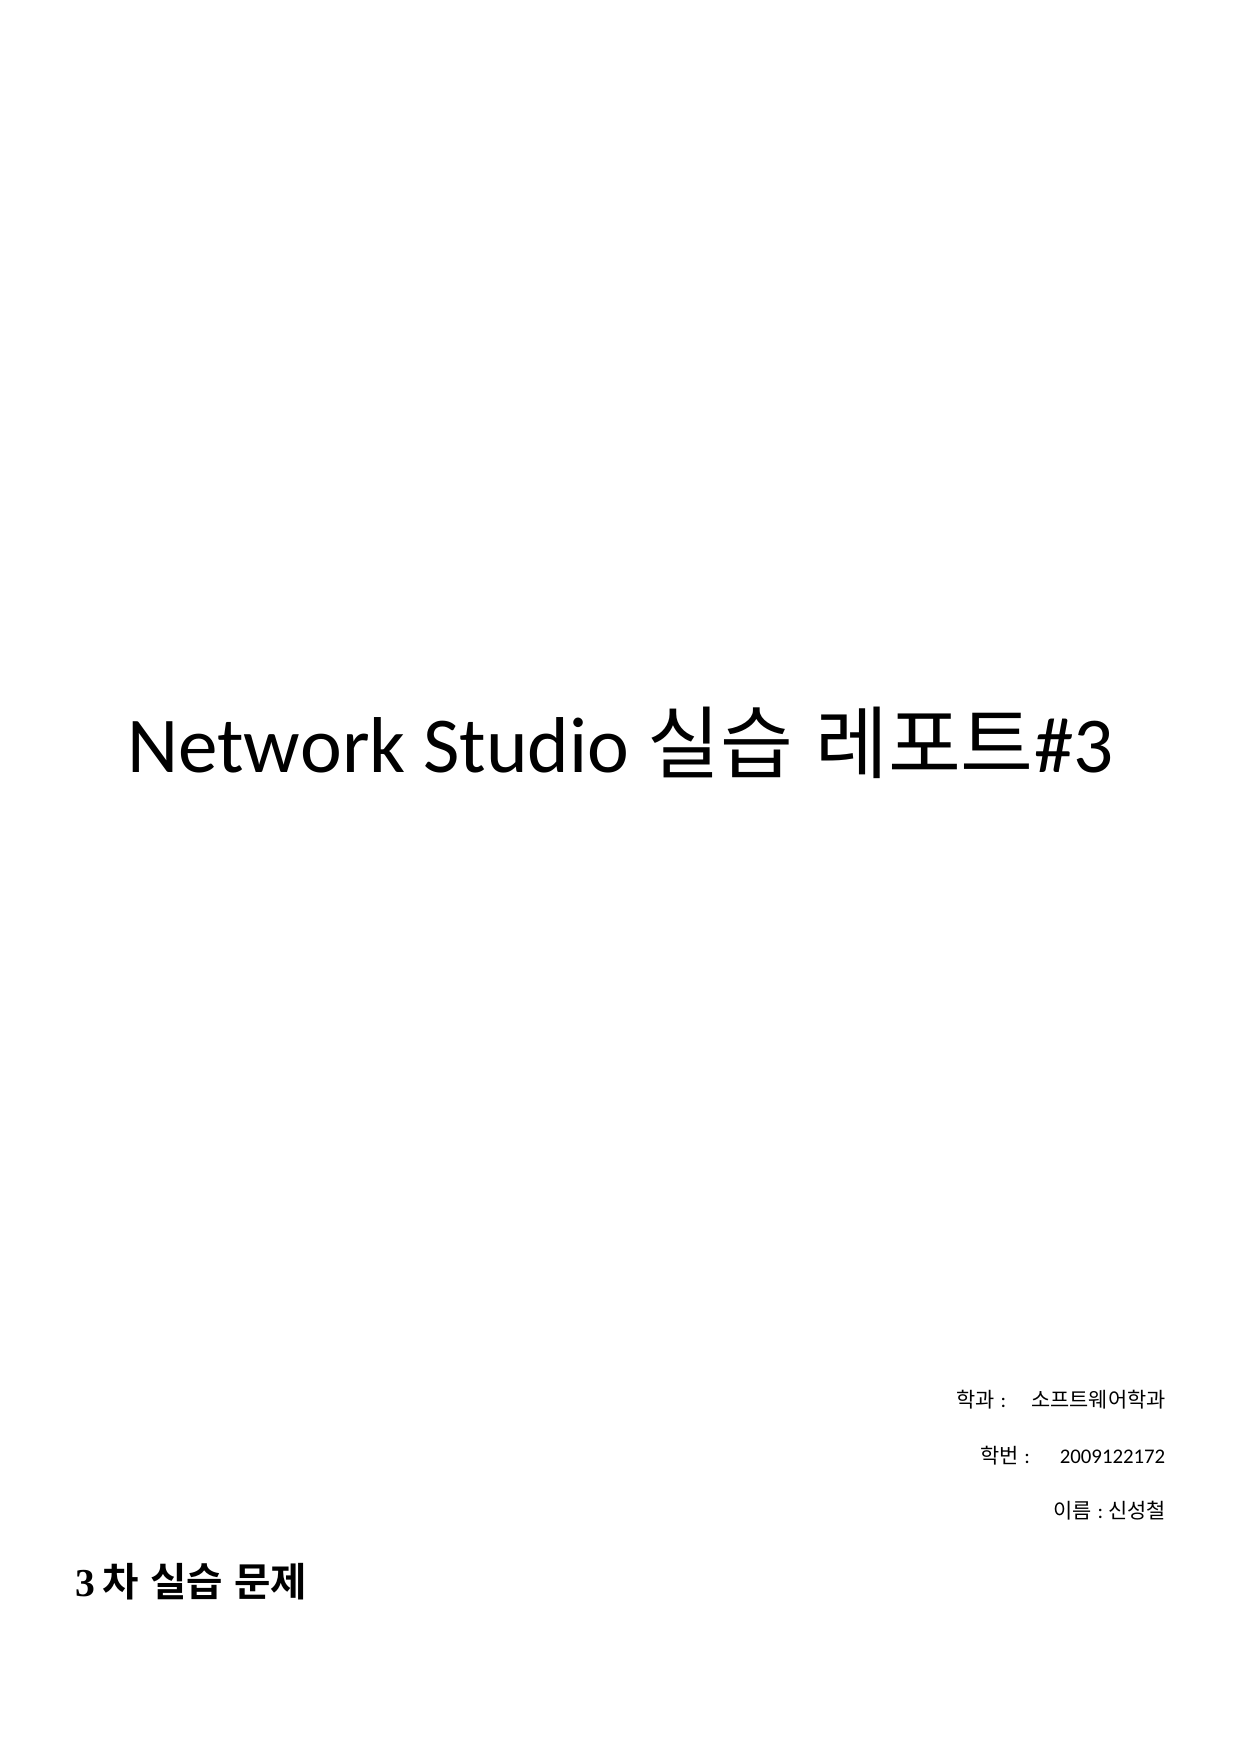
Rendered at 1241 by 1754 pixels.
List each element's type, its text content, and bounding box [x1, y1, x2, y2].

text 학과 : 소프트웨어학과 [75, 1383, 1165, 1414]
text 3차 실습 문제 [75, 1550, 1165, 1607]
text 이름 : 신성철 [75, 1494, 1165, 1525]
text 학번 : 2009122172 [75, 1439, 1165, 1469]
text Network Studio 실습 레포트#3 [75, 681, 1165, 796]
